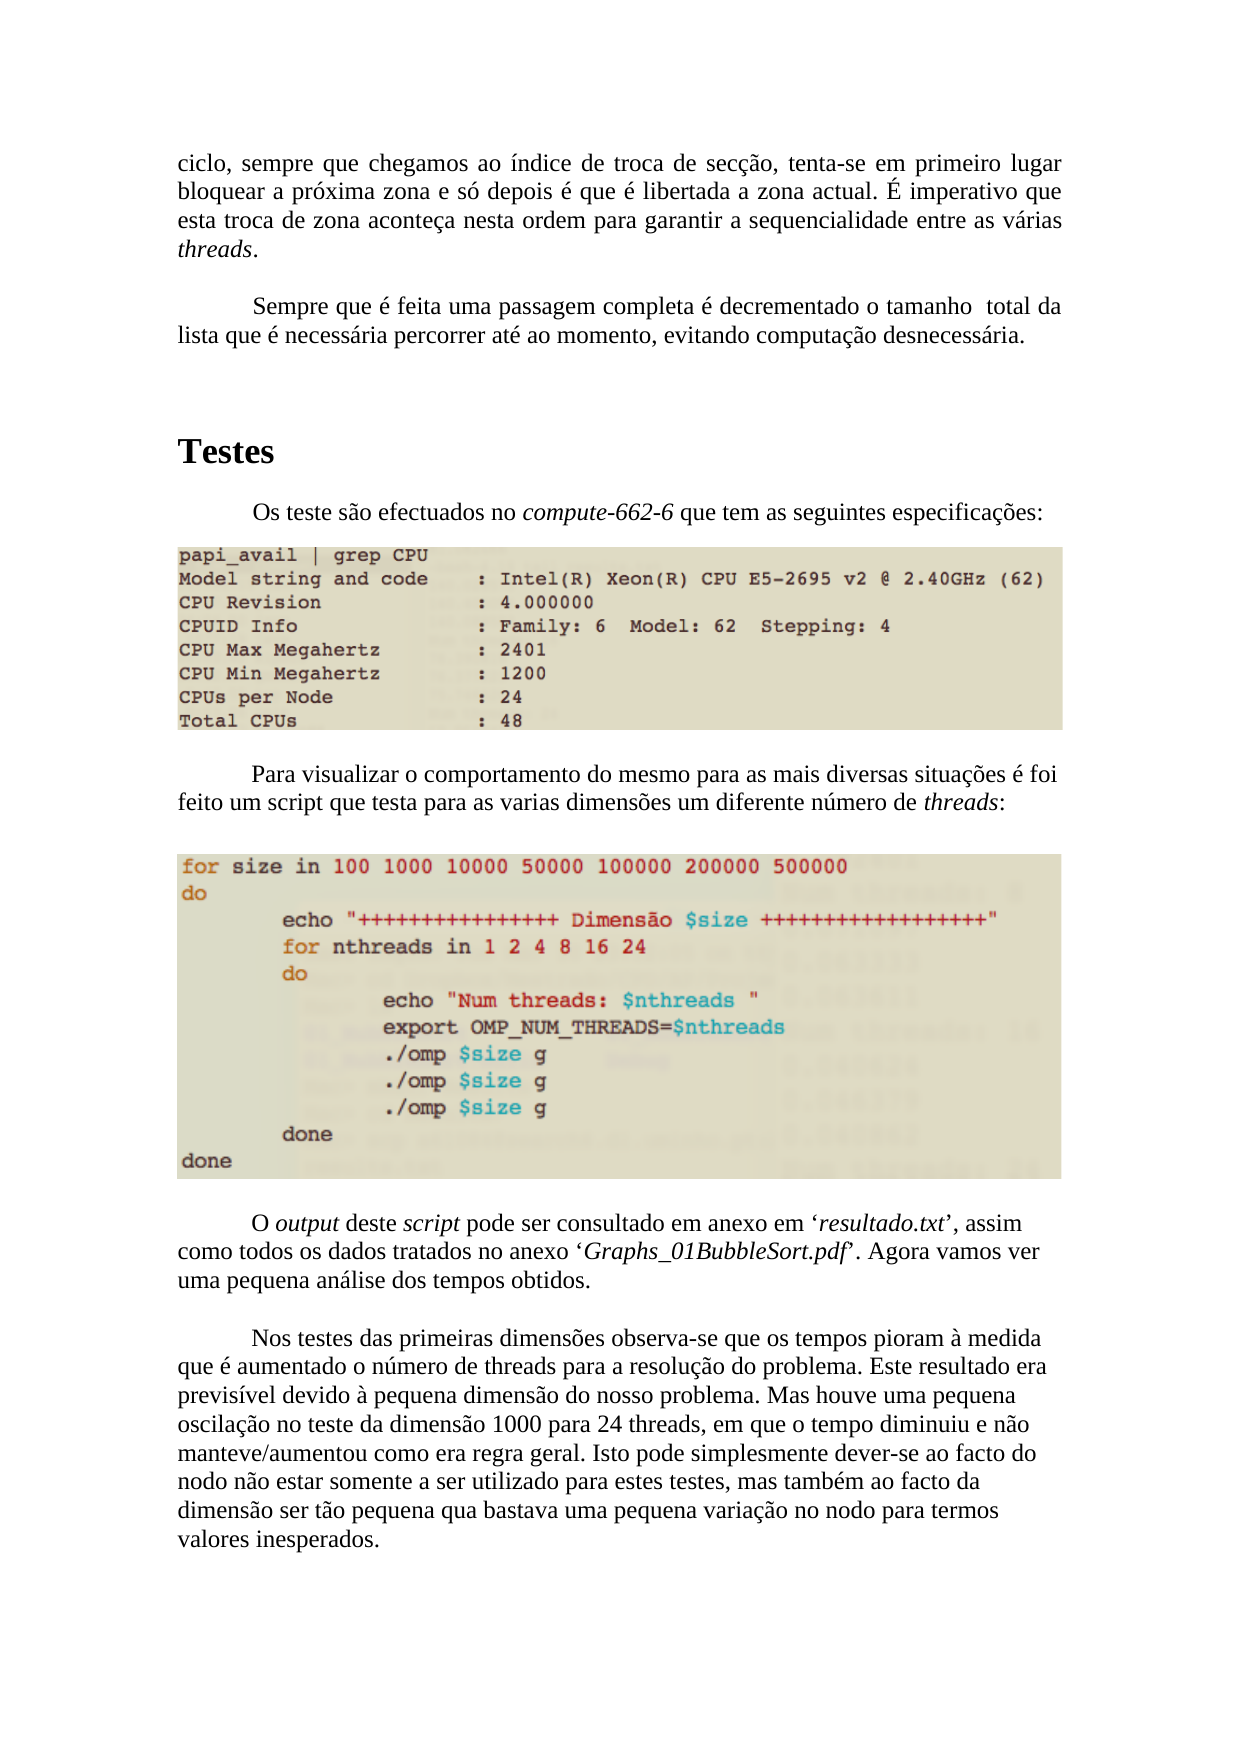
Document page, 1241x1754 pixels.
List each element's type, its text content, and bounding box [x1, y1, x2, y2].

text Sempre que é feita uma passagem completa é decrementado o tamanho total da lista que é necessária percorrer até ao momento, evitando computação desnecessária. [177, 291, 1063, 349]
text O output deste script pode ser consultado em anexo em ‘resultado.txt’, assim como todos os dados tratados no anexo ‘Graphs_01BubbleSort.pdf’. Agora vamos ver uma pequena análise dos tempos obtidos. [177, 1208, 1063, 1294]
picture [177, 547, 1063, 730]
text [177, 148, 1063, 263]
subtitle Testes [177, 429, 1063, 471]
text Os teste são efectuados no compute-662-6 que tem as seguintes especificações: [177, 497, 1063, 526]
text Nos testes das primeiras dimensões observa-se que os tempos pioram à medida que é aumentado o número de threads para a resolução do problema. Este resultado era previsível devido à pequena dimensão do nosso problema. Mas houve uma pequena oscilação no teste da dimensão 1000 para 24 threads, em que o tempo diminuiu e não manteve/aumentou como era regra geral. Isto pode simplesmente dever-se ao facto do nodo não estar somente a ser utilizado para estes testes, mas também ao facto da dimensão ser tão pequena qua bastava uma pequena variação no nodo para termos valores inesperados. [177, 1323, 1063, 1553]
text Para visualizar o comportamento do mesmo para as mais diversas situações é foi feito um script que testa para as varias dimensões um diferente número de threads: [177, 759, 1063, 816]
picture [177, 854, 1062, 1179]
